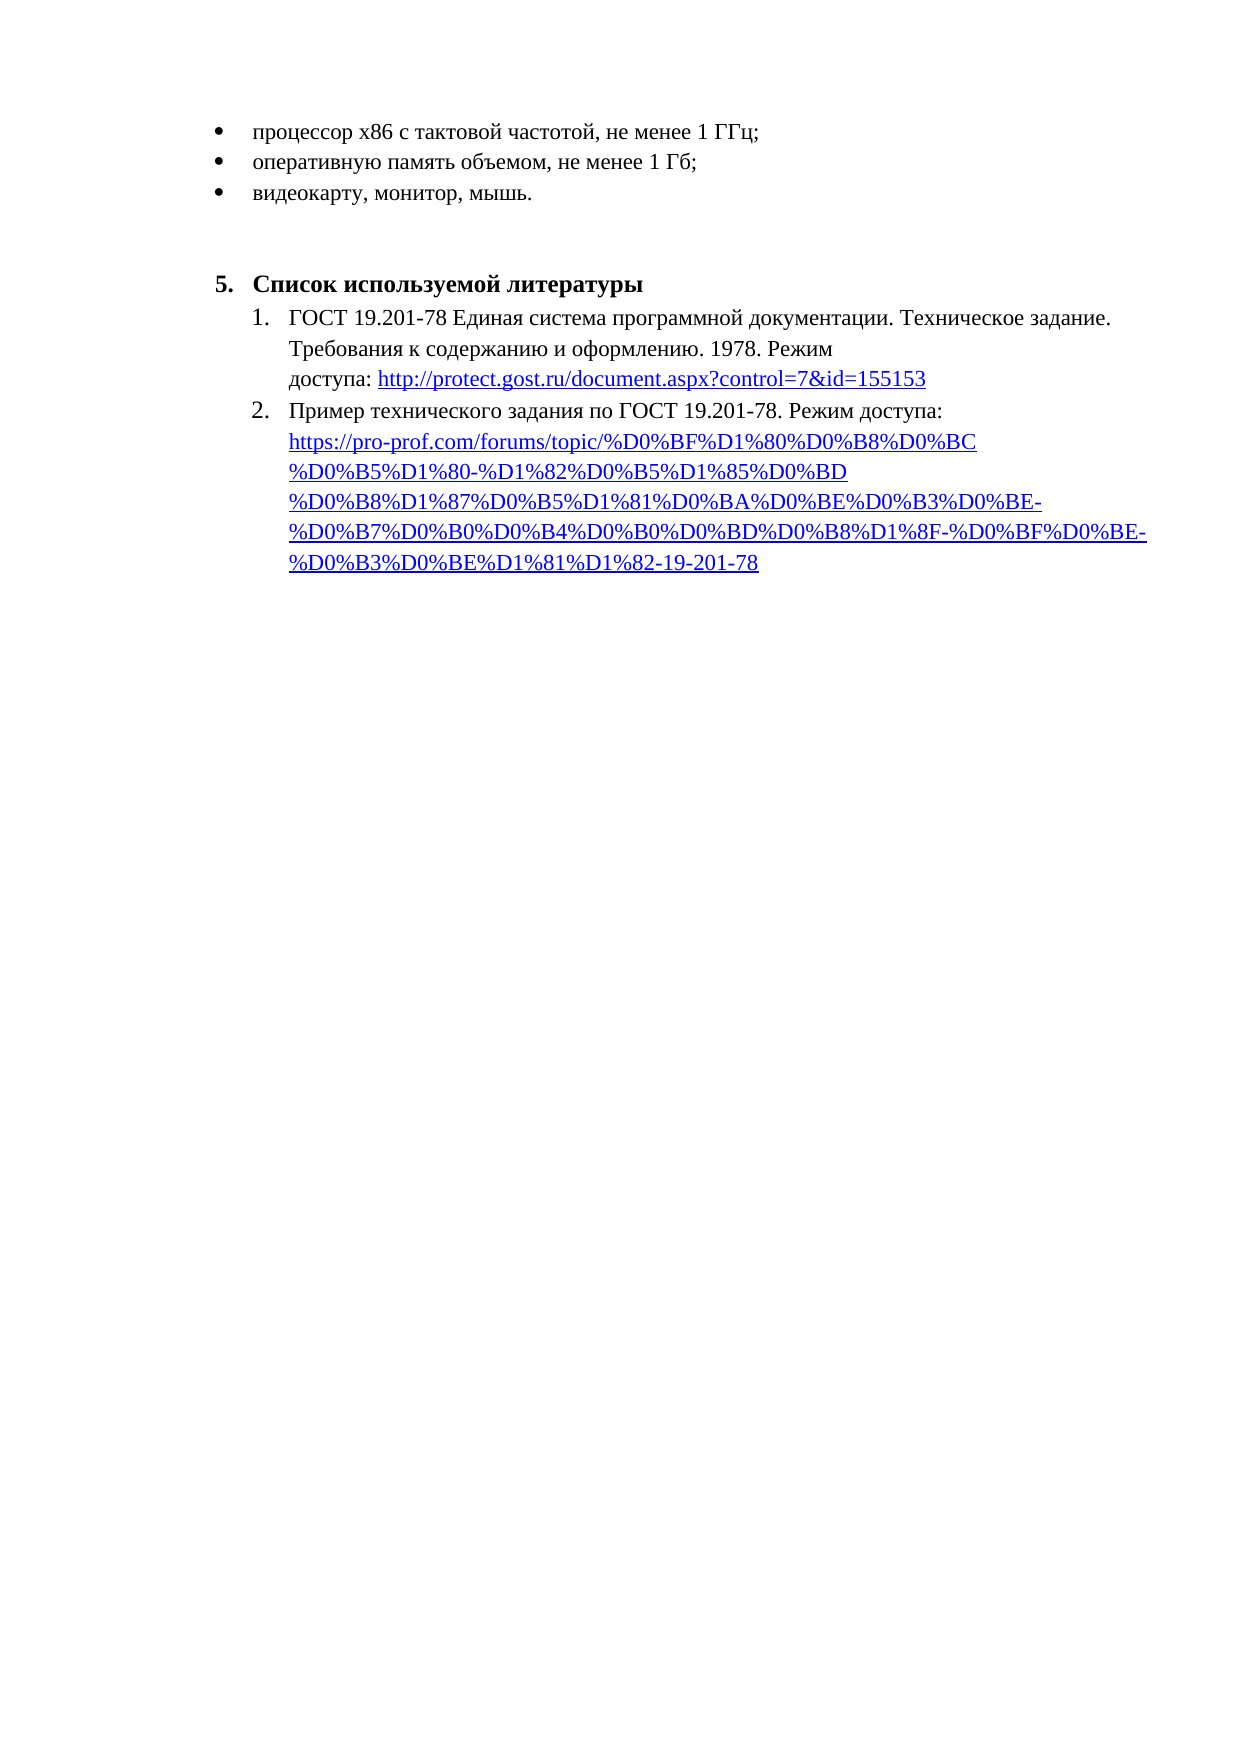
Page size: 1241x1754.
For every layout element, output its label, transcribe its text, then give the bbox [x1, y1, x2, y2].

list ГОСТ 19.201-78 Единая система программной документации. Техническое задание. Требования к содержанию и оформлению. 1978. Режим доступа: http://protect.gost.ru/document.aspx?control=7&id=155153 [251, 302, 1152, 391]
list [215, 118, 1152, 144]
list Пример технического задания по ГОСТ 19.201-78. Режим доступа: https://pro-prof.com/forums/topic/%D0%BF%D1%80%D0%B8%D0%BC%D0%B5%D1%80-%D1%82%D0%B5%D1%85%D0%BD%D0%B8%D1%87%D0%B5%D1%81%D0%BA%D0%BE%D0%B3%D0%BE-%D0%B7%D0%B0%D0%B4%D0%B0%D0%BD%D0%B8%D1%8F-%D0%BF%D0%BE-%D0%B3%D0%BE%D1%81%D1%82-19-201-78 [251, 395, 1152, 575]
list видеокарту, монитор, мышь. [215, 178, 1152, 205]
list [215, 148, 1152, 175]
list Список используемой литературы [215, 269, 1152, 298]
